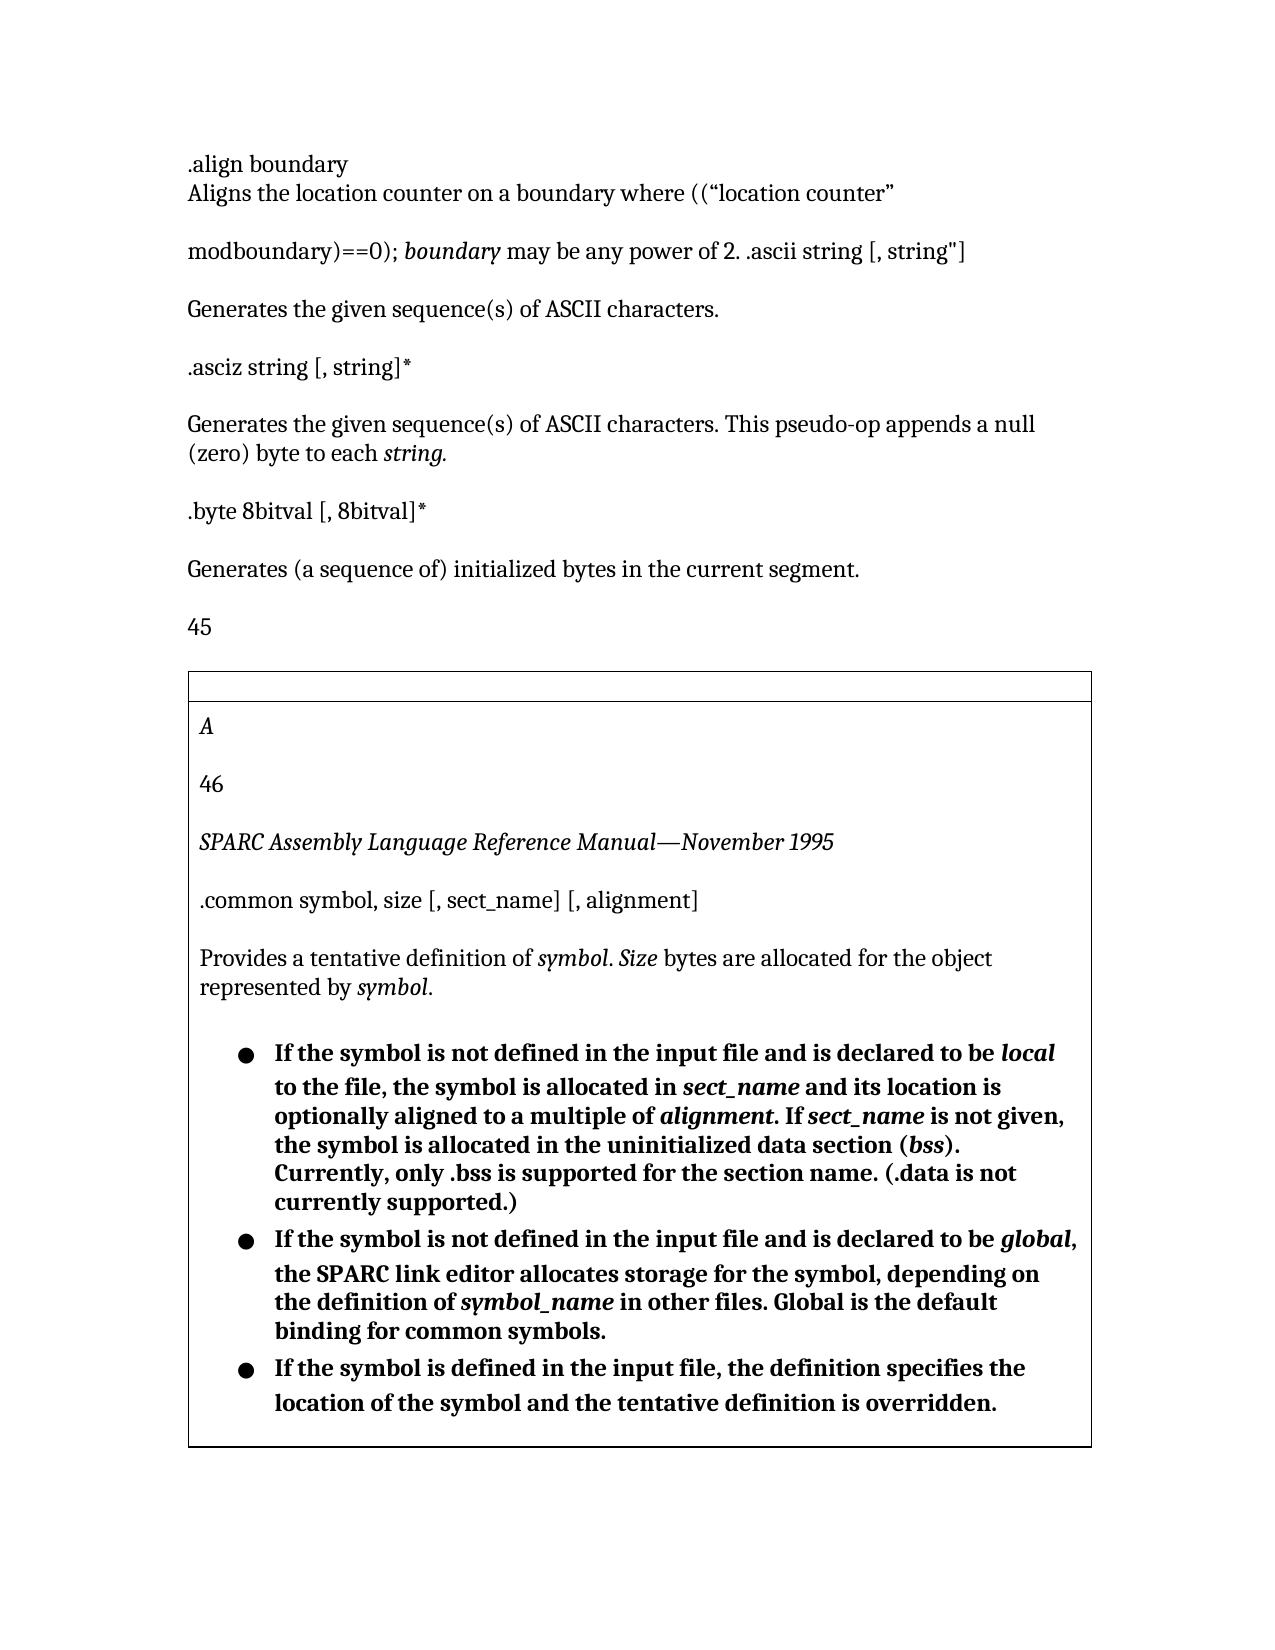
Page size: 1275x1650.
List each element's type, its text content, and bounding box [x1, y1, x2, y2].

text .align boundary Aligns the location counter on a boundary where ((“location counter” [187, 150, 1087, 207]
text .byte 8bitval [, 8bitval]* [187, 497, 1087, 526]
text Generates the given sequence(s) of ASCII characters. This pseudo-op appends a null (zero) byte to each string. [187, 410, 1087, 468]
text 45 [187, 613, 1087, 642]
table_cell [189, 702, 1091, 1446]
text Generates (a sequence of) initialized bytes in the current segment. [187, 555, 1087, 584]
text modboundary)==0); boundary may be any power of 2. .ascii string [, string"] [187, 237, 1087, 265]
text .asciz string [, string]* [187, 352, 1087, 381]
text Generates the given sequence(s) of ASCII characters. [187, 294, 1087, 323]
table_header [189, 672, 1091, 701]
